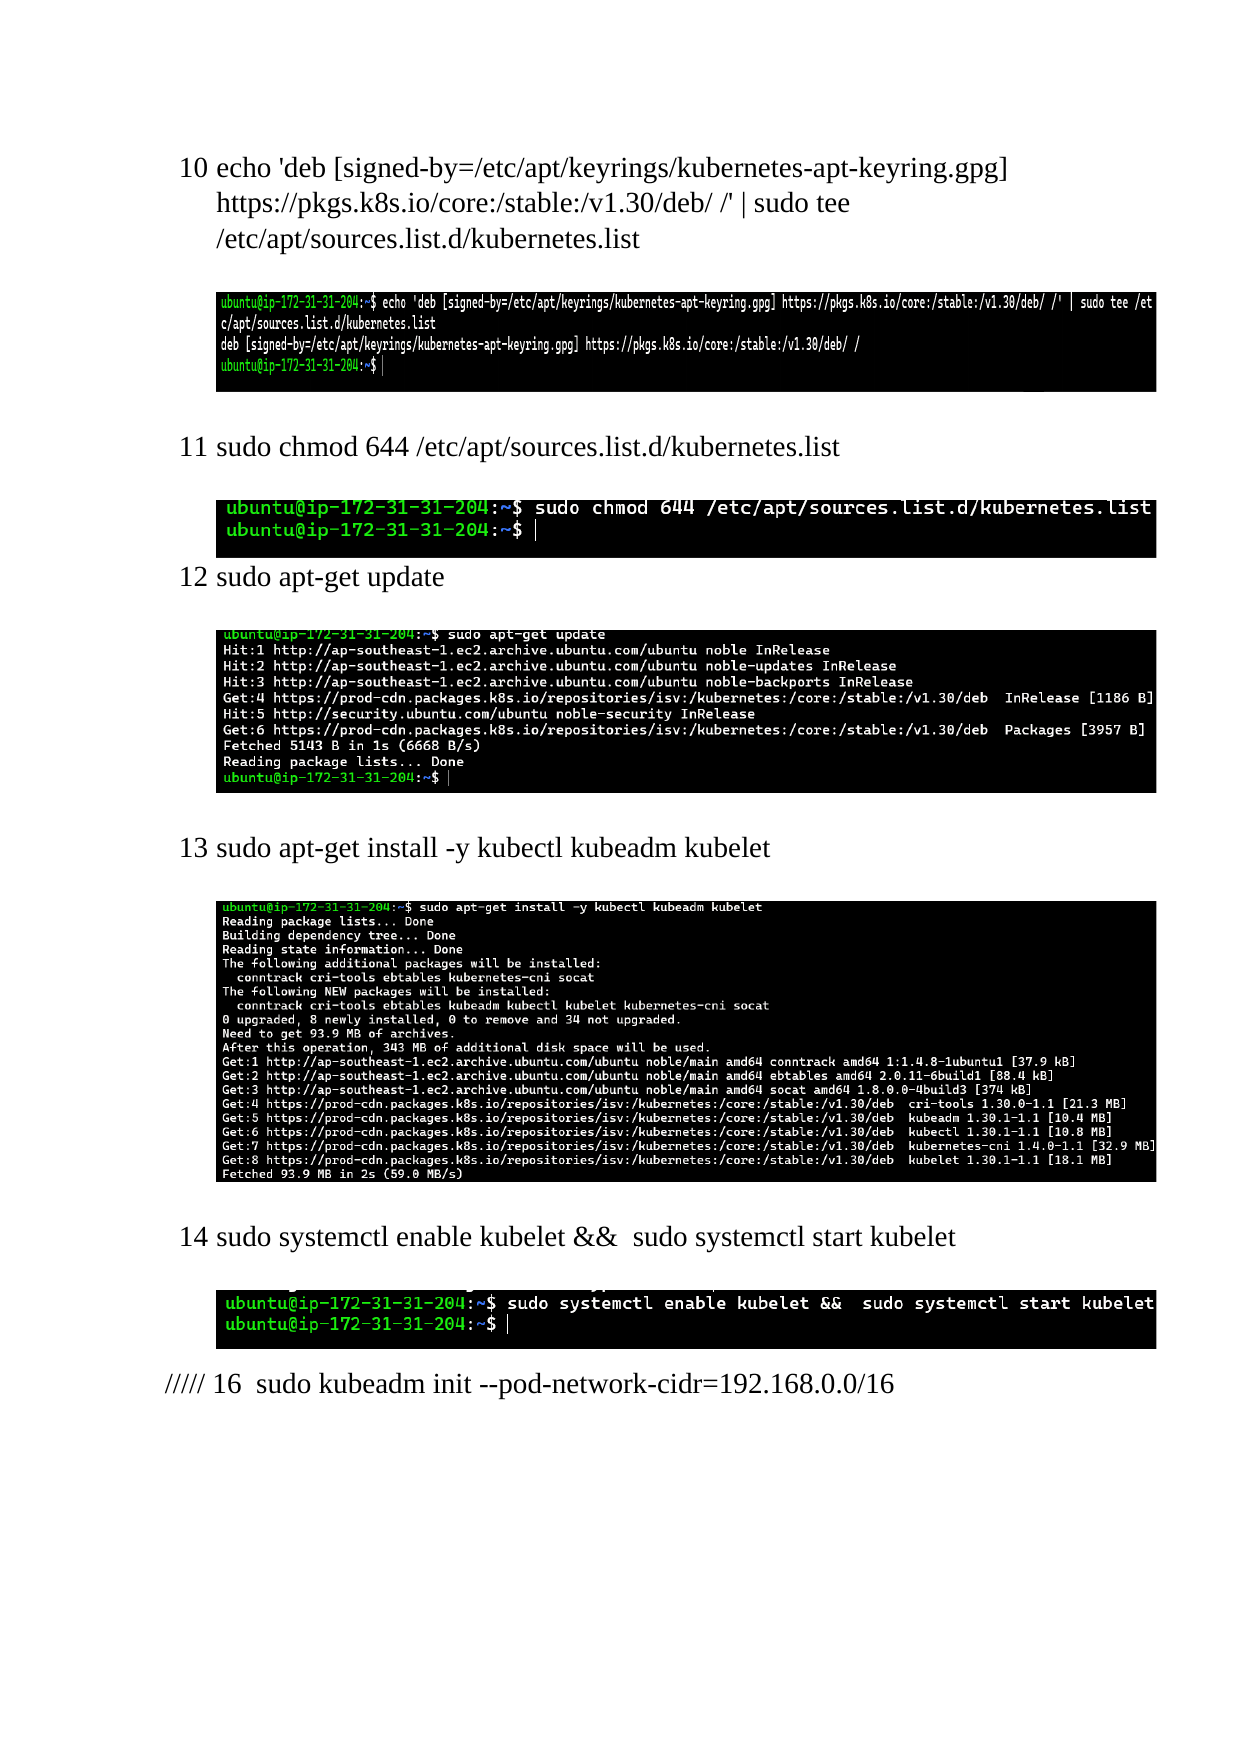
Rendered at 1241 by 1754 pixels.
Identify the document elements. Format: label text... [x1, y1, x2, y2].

picture [216, 1290, 1157, 1349]
list sudo apt-get update [179, 559, 1090, 593]
list sudo apt-get install -y kubectl kubeadm kubelet [179, 830, 1090, 863]
picture [216, 901, 1157, 1182]
list sudo chmod 644 /etc/apt/sources.list.d/kubernetes.list [179, 429, 1090, 463]
picture [216, 630, 1157, 793]
picture [216, 292, 1157, 392]
text ///// 16 sudo kubeadm init --pod-network-cidr=192.168.0.0/16 [150, 1367, 1090, 1400]
list sudo systemctl enable kubelet && sudo systemctl start kubelet [179, 1219, 1090, 1252]
list echo 'deb [signed-by=/etc/apt/keyrings/kubernetes-apt-keyring.gpg] https://pkgs.k8s.io/core:/stable:/v1.30/deb/ /' | sudo tee /etc/apt/sources.list.d/kubernetes.list [179, 150, 1090, 254]
picture [216, 500, 1157, 558]
